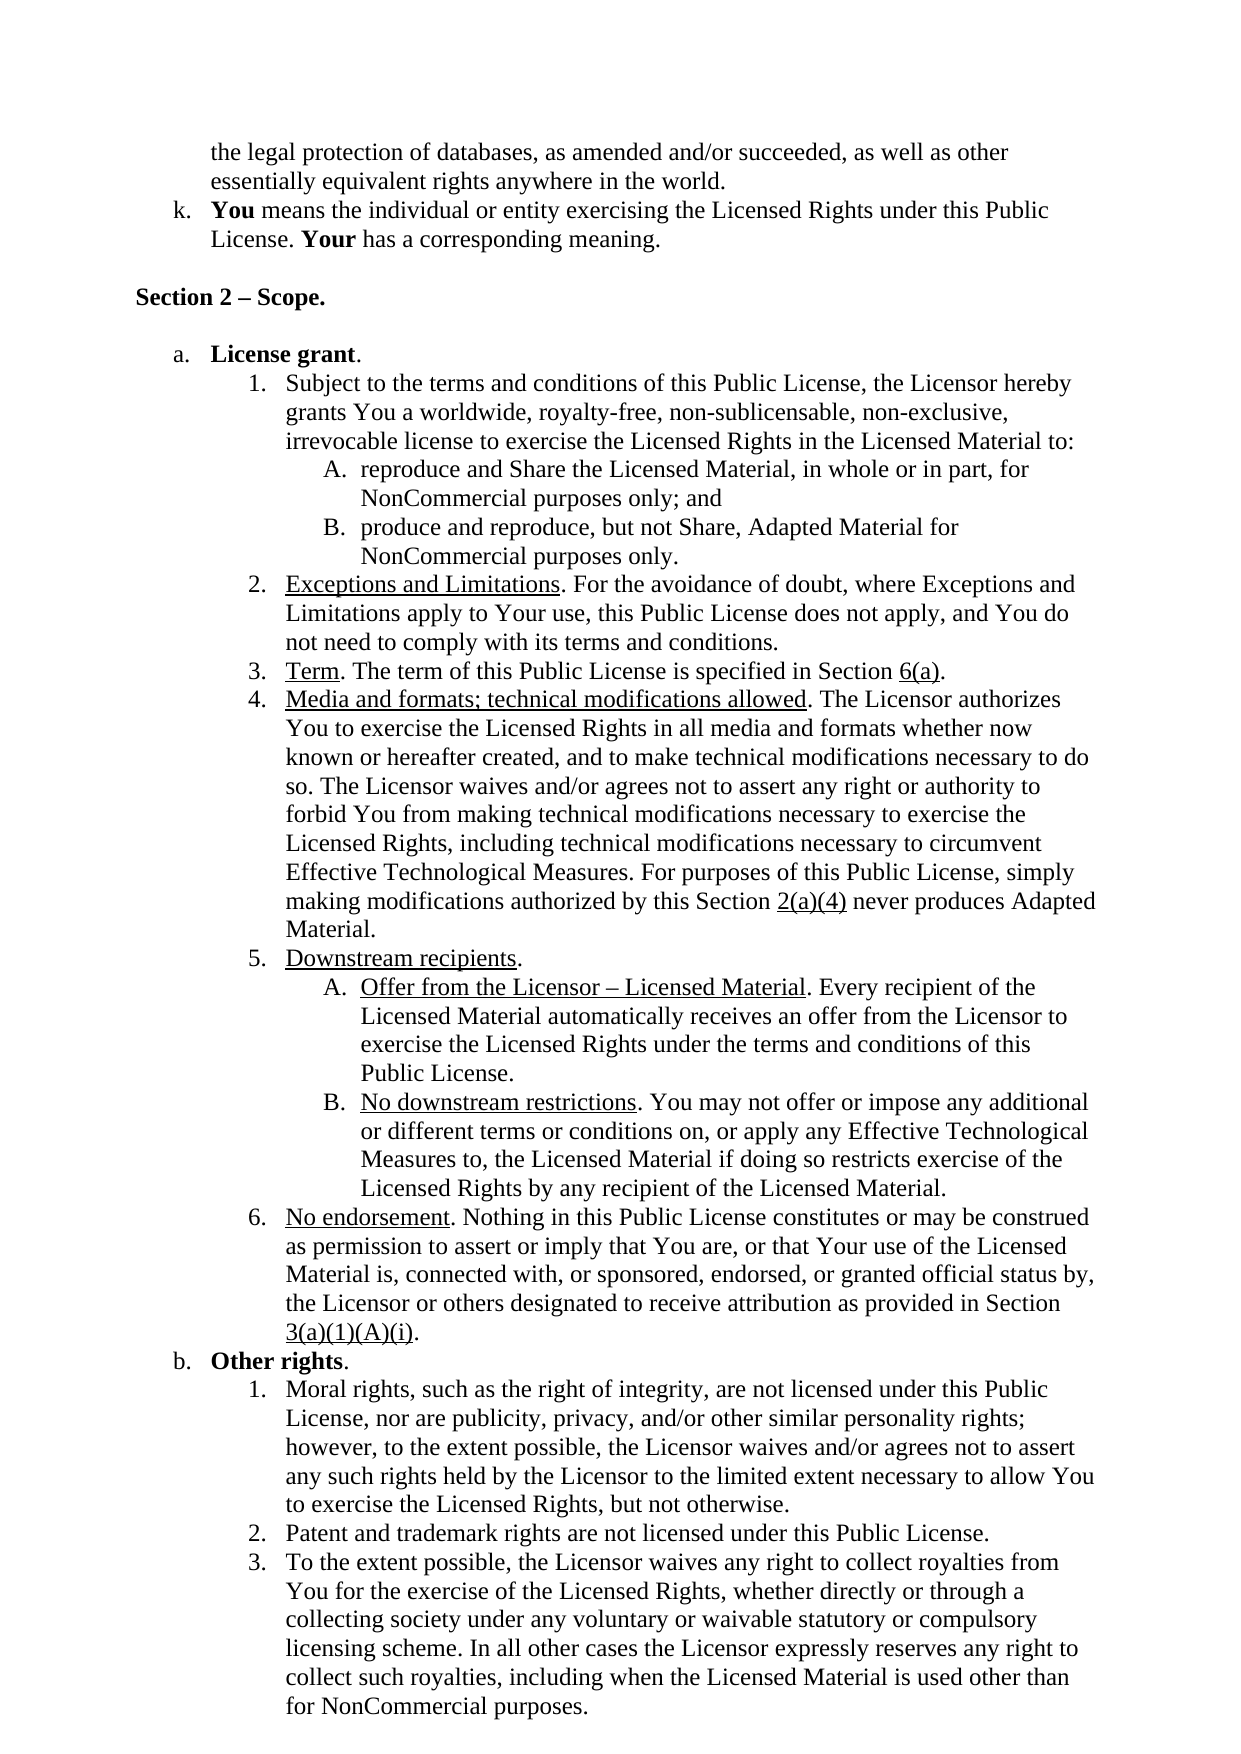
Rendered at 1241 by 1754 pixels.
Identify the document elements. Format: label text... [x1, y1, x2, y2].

list No endorsement. Nothing in this Public License constitutes or may be construed as permission to assert or imply that You are, or that Your use of the Licensed Material is, connected with, or sponsored, endorsed, or granted official status by, the Licensor or others designated to receive attribution as provided in Section 3(a)(1)(A)(i). [248, 1202, 1101, 1346]
list Moral rights, such as the right of integrity, are not licensed under this Public License, nor are publicity, privacy, and/or other similar personality rights; however, to the extent possible, the Licensor waives and/or agrees not to assert any such rights held by the Licensor to the limited extent necessary to allow You to exercise the Licensed Rights, but not otherwise. [248, 1374, 1101, 1518]
list Downstream recipients. [248, 943, 1101, 972]
list Other rights. [173, 1346, 1101, 1374]
list To the extent possible, the Licensor waives any right to collect royalties from You for the exercise of the Licensed Rights, whether directly or through a collecting society under any voluntary or waivable statutory or compulsory licensing scheme. In all other cases the Licensor expressly reserves any right to collect such royalties, including when the Licensed Material is used other than for NonCommercial purposes. [248, 1547, 1101, 1719]
list Offer from the Licensor – Licensed Material. Every recipient of the Licensed Material automatically receives an offer from the Licensor to exercise the Licensed Rights under the terms and conditions of this Public License. [323, 972, 1101, 1087]
list produce and reproduce, but not Share, Adapted Material for NonCommercial purposes only. [323, 512, 1101, 569]
text Section 2 – Scope. [135, 282, 1101, 310]
list Media and formats; technical modifications allowed. The Licensor authorizes You to exercise the Licensed Rights in all media and formats whether now known or hereafter created, and to make technical modifications necessary to do so. The Licensor waives and/or agrees not to assert any right or authority to forbid You from making technical modifications necessary to exercise the Licensed Rights, including technical modifications necessary to circumvent Effective Technological Measures. For purposes of this Public License, simply making modifications authorized by this Section 2(a)(4) never produces Adapted Material. [248, 684, 1101, 943]
list You means the individual or entity exercising the Licensed Rights under this Public License. Your has a corresponding meaning. [173, 195, 1101, 252]
list reproduce and Share the Licensed Material, in whole or in part, for NonCommercial purposes only; and [323, 454, 1101, 512]
list Patent and trademark rights are not licensed under this Public License. [248, 1518, 1101, 1547]
list Exceptions and Limitations. For the avoidance of doubt, where Exceptions and Limitations apply to Your use, this Public License does not apply, and You do not need to comply with its terms and conditions. [248, 569, 1101, 656]
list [173, 137, 1101, 195]
list No downstream restrictions. You may not offer or impose any additional or different terms or conditions on, or apply any Effective Technological Measures to, the Licensed Material if doing so restricts exercise of the Licensed Rights by any recipient of the Licensed Material. [323, 1087, 1101, 1202]
list Subject to the terms and conditions of this Public License, the Licensor hereby grants You a worldwide, royalty-free, non-sublicensable, non-exclusive, irrevocable license to exercise the Licensed Rights in the Licensed Material to: [248, 368, 1101, 454]
list License grant. [173, 339, 1101, 368]
list Term. The term of this Public License is specified in Section 6(a). [248, 656, 1101, 684]
